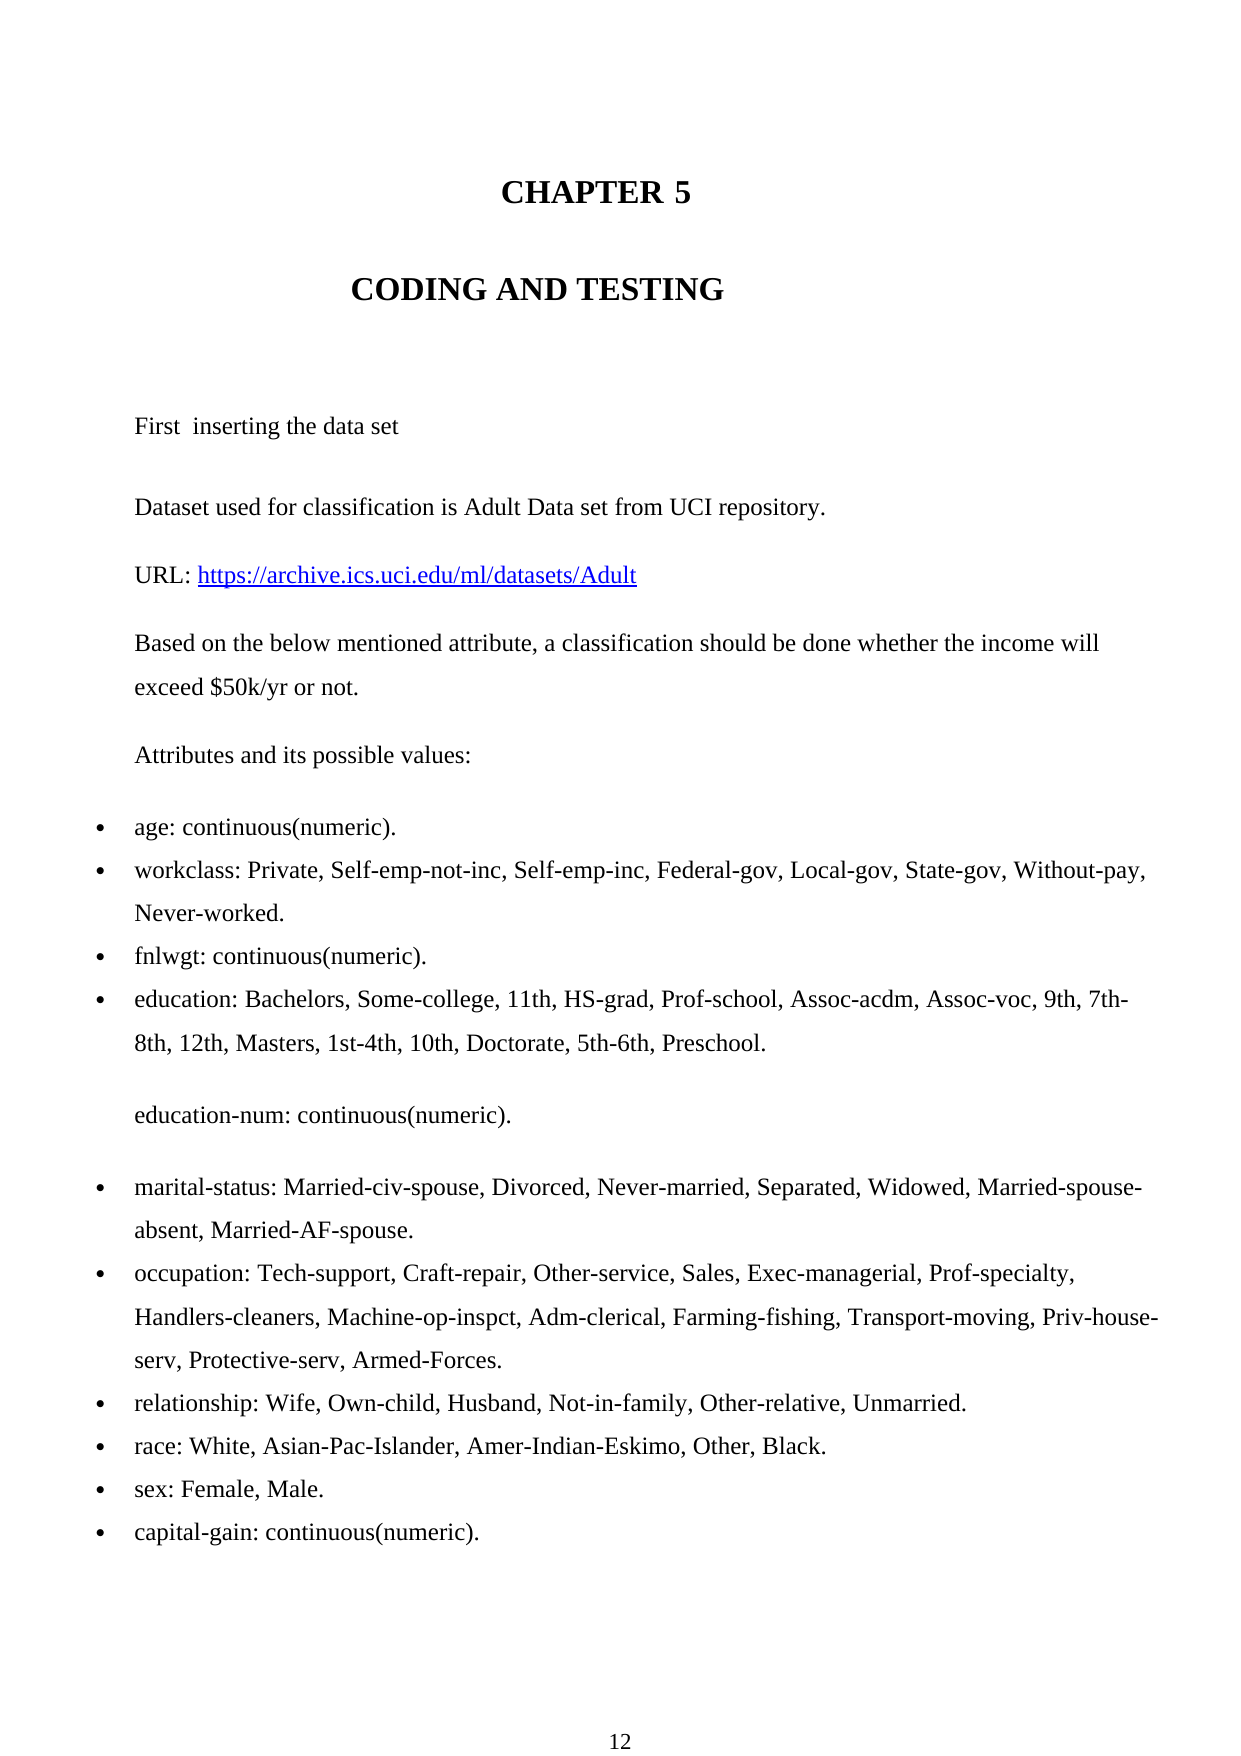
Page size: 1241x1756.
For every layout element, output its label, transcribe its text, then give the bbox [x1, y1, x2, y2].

list education: Bachelors, Some-college, 11th, HS-grad, Prof-school, Assoc-acdm, Assoc-voc, 9th, 7th-8th, 12th, Masters, 1st-4th, 10th, Doctorate, 5th-6th, Preschool. [97, 984, 1165, 1056]
text Based on the below mentioned attribute, a classification should be done whether the income will exceed $50k/yr or not. [134, 628, 1165, 700]
text education-num: continuous(numeric). [134, 1100, 1165, 1129]
list relationship: Wife, Own-child, Husband, Not-in-family, Other-relative, Unmarried. [97, 1388, 1165, 1417]
list marital-status: Married-civ-spouse, Divorced, Never-married, Separated, Widowed, Married-spouse-absent, Married-AF-spouse. [97, 1172, 1165, 1244]
list fnlwgt: continuous(numeric). [97, 941, 1165, 970]
text URL: https://archive.ics.uci.edu/ml/datasets/Adult [134, 560, 1165, 589]
list sex: Female, Male. [97, 1474, 1165, 1503]
text First inserting the data set [134, 413, 1165, 439]
list race: White, Asian-Pac-Islander, Amer-Indian-Eskimo, Other, Black. [97, 1431, 1165, 1460]
list workclass: Private, Self-emp-not-inc, Self-emp-inc, Federal-gov, Local-gov, State-gov, Without-pay, Never-worked. [97, 855, 1165, 927]
list occupation: Tech-support, Craft-repair, Other-service, Sales, Exec-managerial, Prof-specialty, Handlers-cleaners, Machine-op-inspct, Adm-clerical, Farming-fishing, Transport-moving, Priv-house-serv, Protective-serv, Armed-Forces. [97, 1258, 1165, 1373]
list age: continuous(numeric). [97, 812, 1165, 841]
list capital-gain: continuous(numeric). [97, 1517, 1165, 1546]
subtitle CHAPTER 5 [134, 172, 732, 211]
text Attributes and its possible values: [134, 740, 1165, 768]
subtitle CODING AND TESTING [134, 269, 732, 308]
text Dataset used for classification is Adult Data set from UCI repository. [134, 492, 1165, 521]
